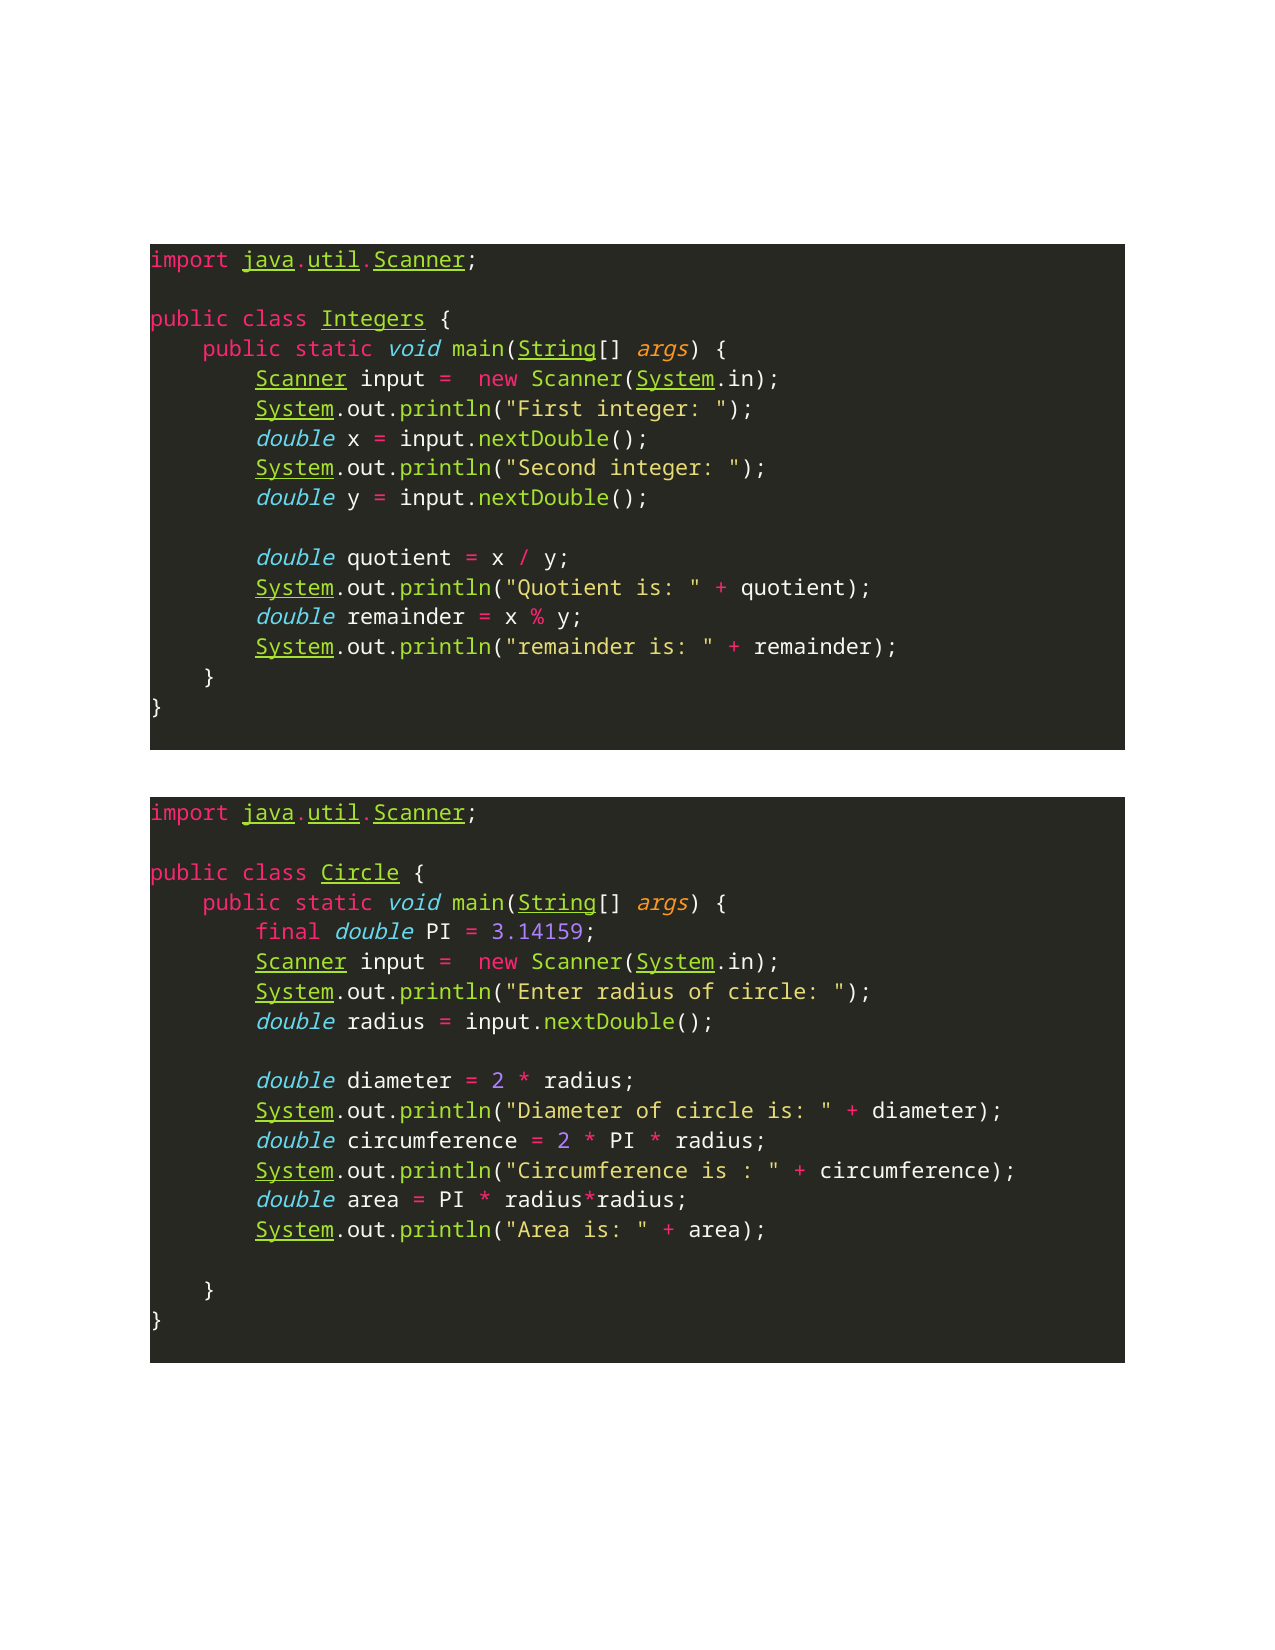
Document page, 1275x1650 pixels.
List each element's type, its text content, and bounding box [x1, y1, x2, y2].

text System.out.println("Enter radius of circle: "); [150, 976, 1125, 1006]
text double quotient = x / y; [150, 542, 1125, 571]
text System.out.println("Diameter of circle is: " + diameter); [150, 1095, 1125, 1125]
text double remainder = x % y; [150, 601, 1125, 631]
text public static void main(String[] args) { [150, 886, 1125, 916]
text double circumference = 2 * PI * radius; [150, 1125, 1125, 1154]
text Scanner input = new Scanner(System.in); [150, 363, 1125, 393]
text System.out.println("First integer: "); [150, 393, 1125, 422]
text System.out.println("Quotient is: " + quotient); [150, 571, 1125, 601]
text System.out.println("Circumference is : " + circumference); [150, 1154, 1125, 1184]
text double x = input.nextDouble(); [150, 422, 1125, 452]
text import java.util.Scanner; [150, 244, 1125, 273]
text public class Circle { [150, 857, 1125, 886]
text } [150, 691, 1125, 720]
text } [150, 1274, 1125, 1303]
text System.out.println("remainder is: " + remainder); [150, 631, 1125, 661]
text Scanner input = new Scanner(System.in); [150, 946, 1125, 976]
text double y = input.nextDouble(); [150, 482, 1125, 512]
text public class Integers { [150, 303, 1125, 333]
text System.out.println("Second integer: "); [150, 452, 1125, 482]
text double area = PI * radius*radius; [150, 1184, 1125, 1214]
text System.out.println("Area is: " + area); [150, 1214, 1125, 1244]
text double diameter = 2 * radius; [150, 1065, 1125, 1095]
text public static void main(String[] args) { [150, 333, 1125, 363]
text import java.util.Scanner; [150, 797, 1125, 827]
text double radius = input.nextDouble(); [150, 1006, 1125, 1035]
text } [150, 661, 1125, 691]
text final double PI = 3.14159; [150, 916, 1125, 946]
text } [150, 1303, 1125, 1333]
